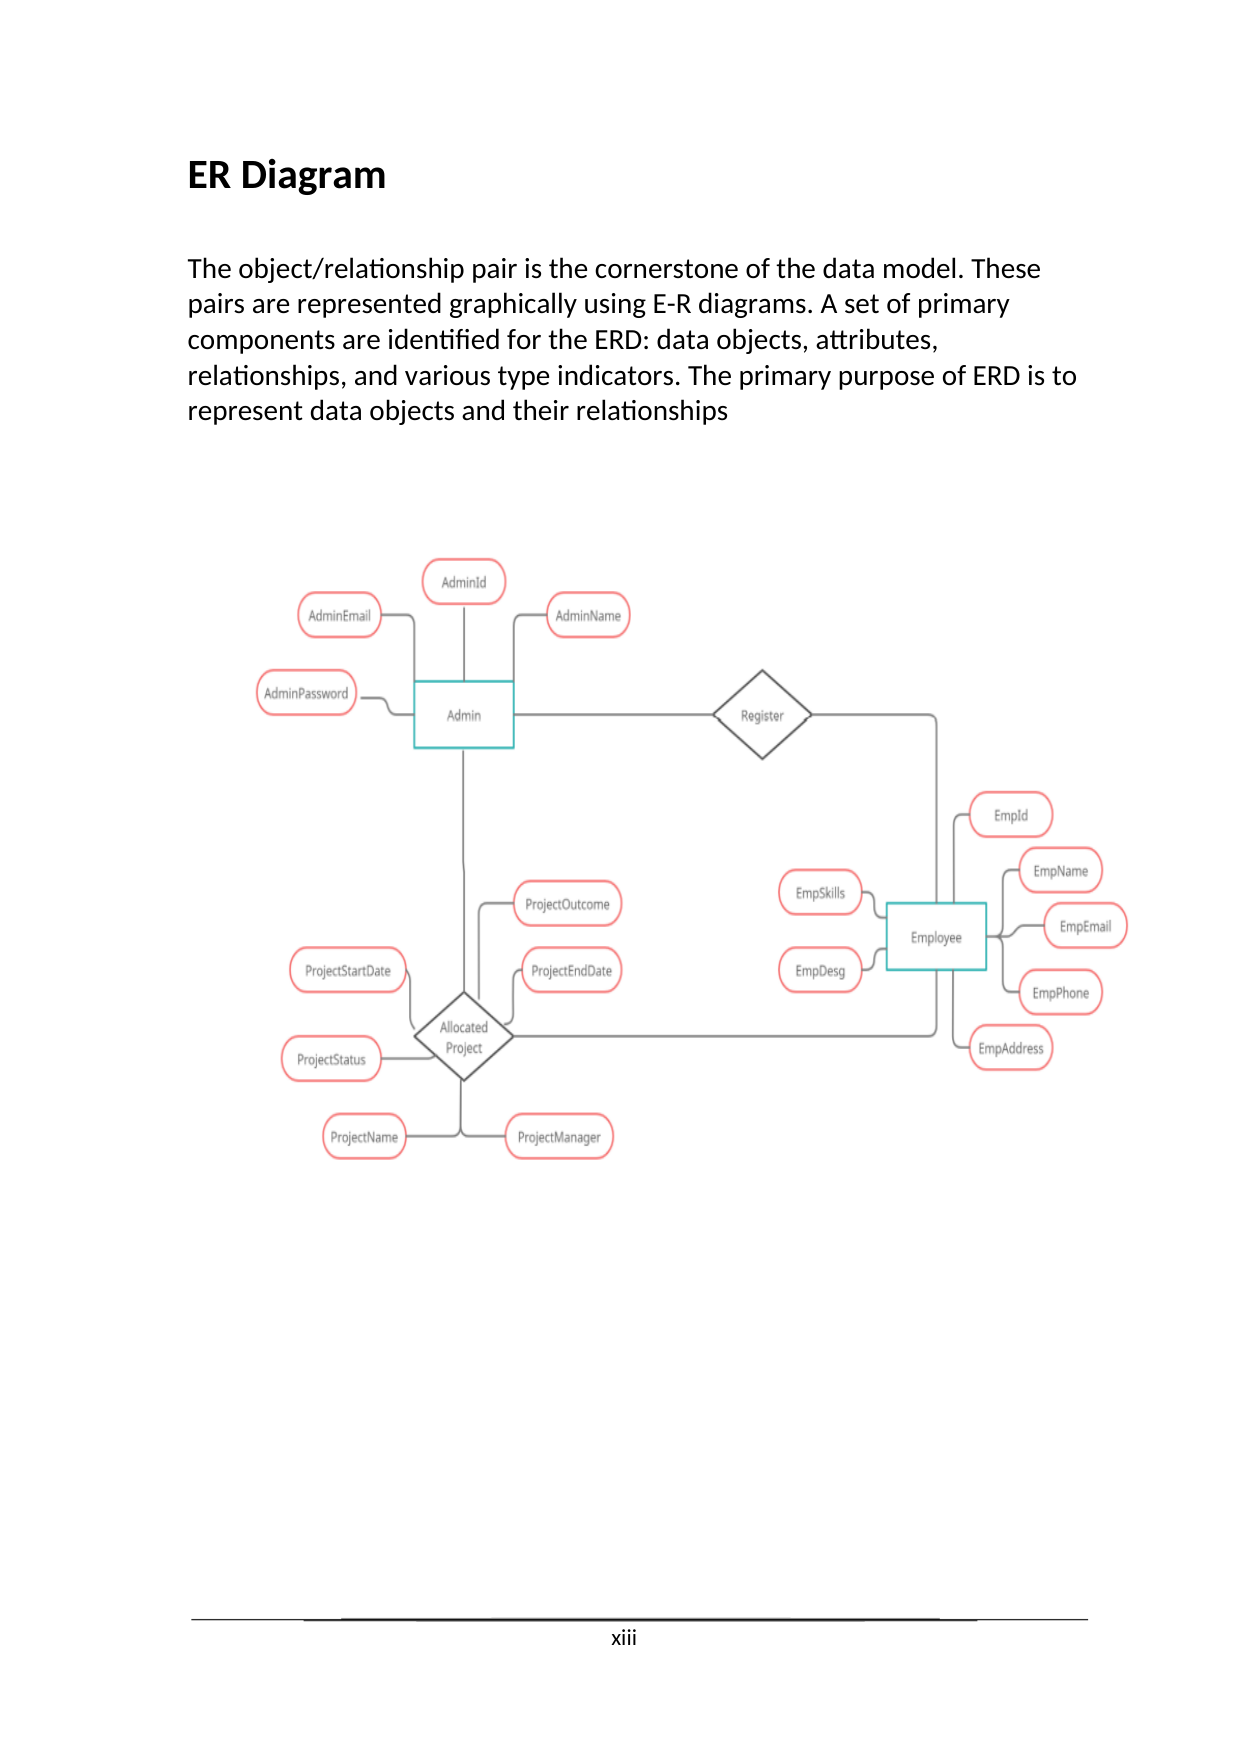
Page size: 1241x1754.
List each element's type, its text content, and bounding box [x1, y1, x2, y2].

subtitle ER Diagram [187, 148, 1151, 199]
picture [191, 1614, 1089, 1623]
picture [175, 512, 1142, 1257]
text The object/relationship pair is the cornerstone of the data model. These pairs are represented graphically using E-R diagrams. A set of primary components are identified for the ERD: data objects, attributes, relationships, and various type indicators. The primary purpose of ERD is to represent data objects and their relationships [187, 250, 1087, 428]
